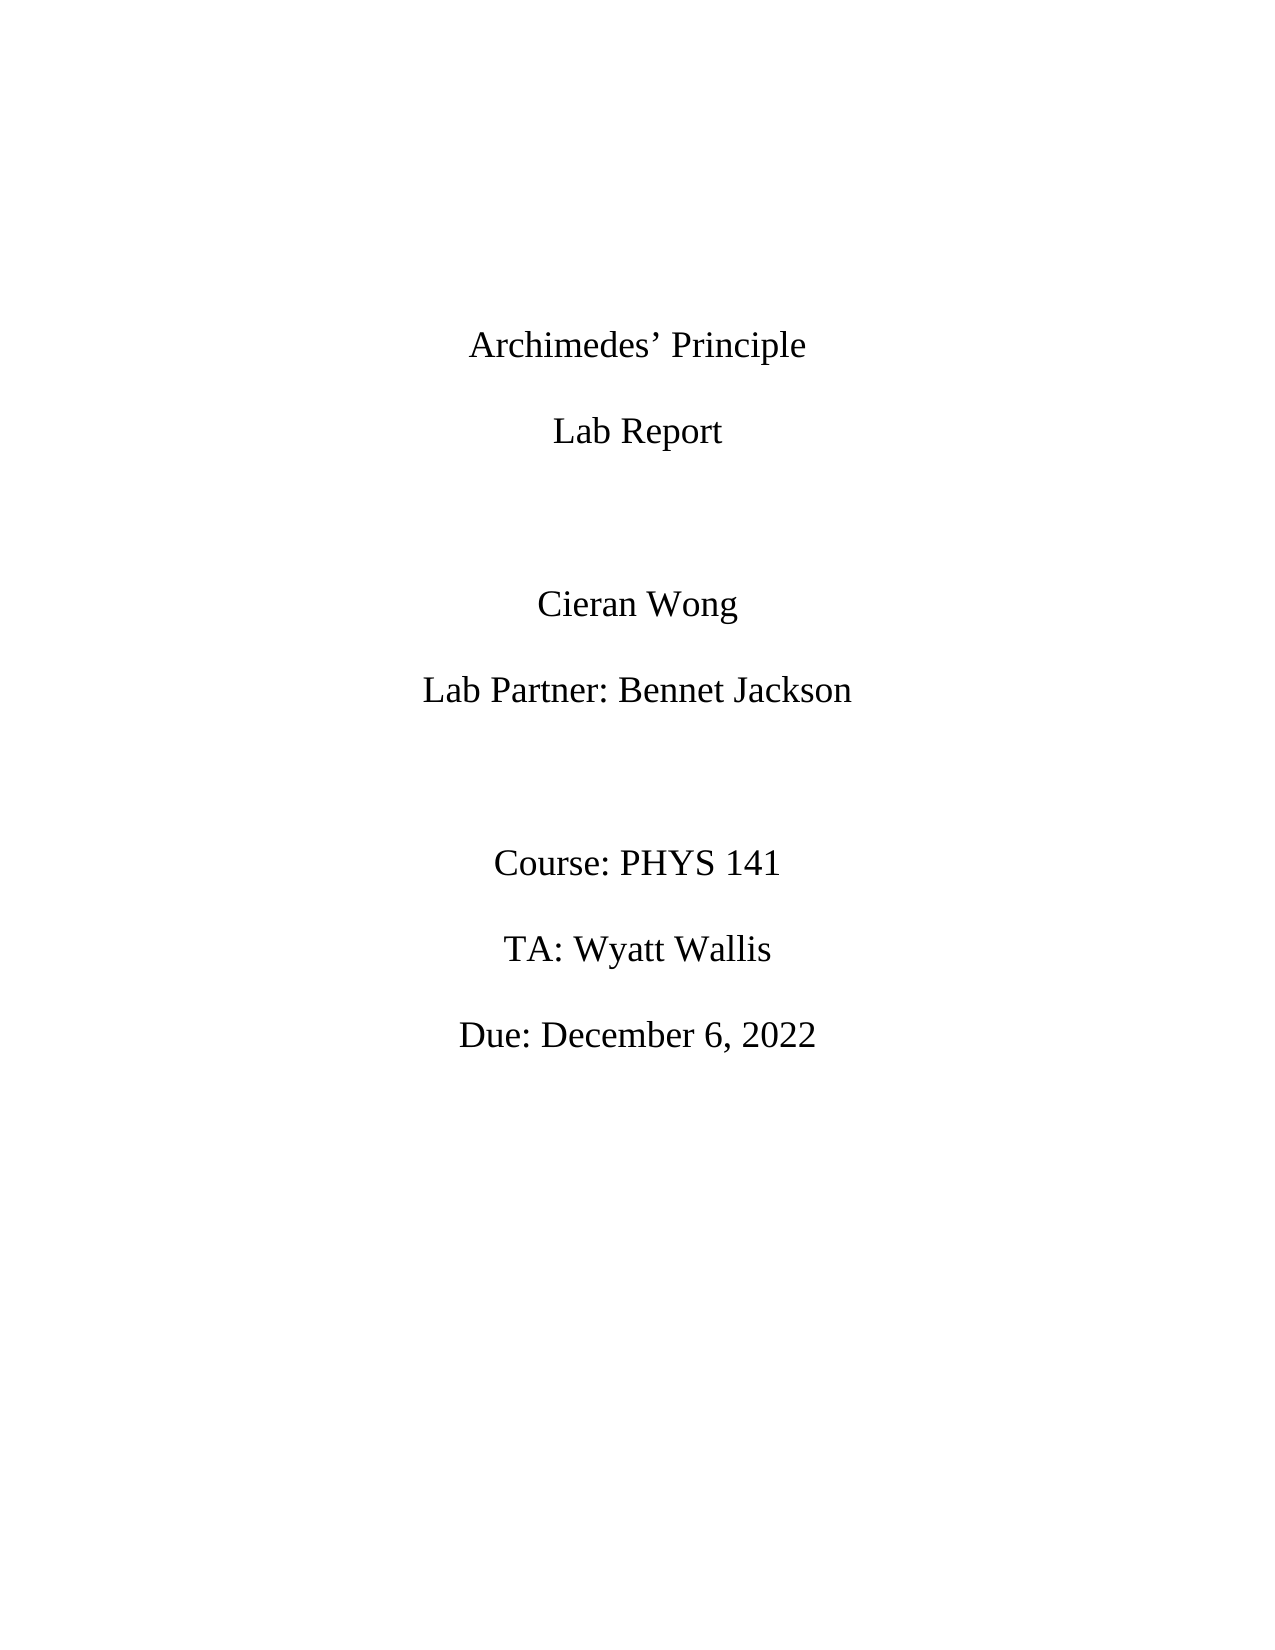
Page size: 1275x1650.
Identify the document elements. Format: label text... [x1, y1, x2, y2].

text Course: PHYS 141 [150, 840, 1125, 883]
text Lab Report [150, 409, 1125, 452]
text Cieran Wong [150, 581, 1125, 624]
text Due: December 6, 2022 [150, 1012, 1125, 1056]
text TA: Wyatt Wallis [150, 926, 1125, 969]
text Lab Partner: Bennet Jackson [150, 667, 1125, 711]
text Archimedes’ Principle [150, 322, 1125, 366]
